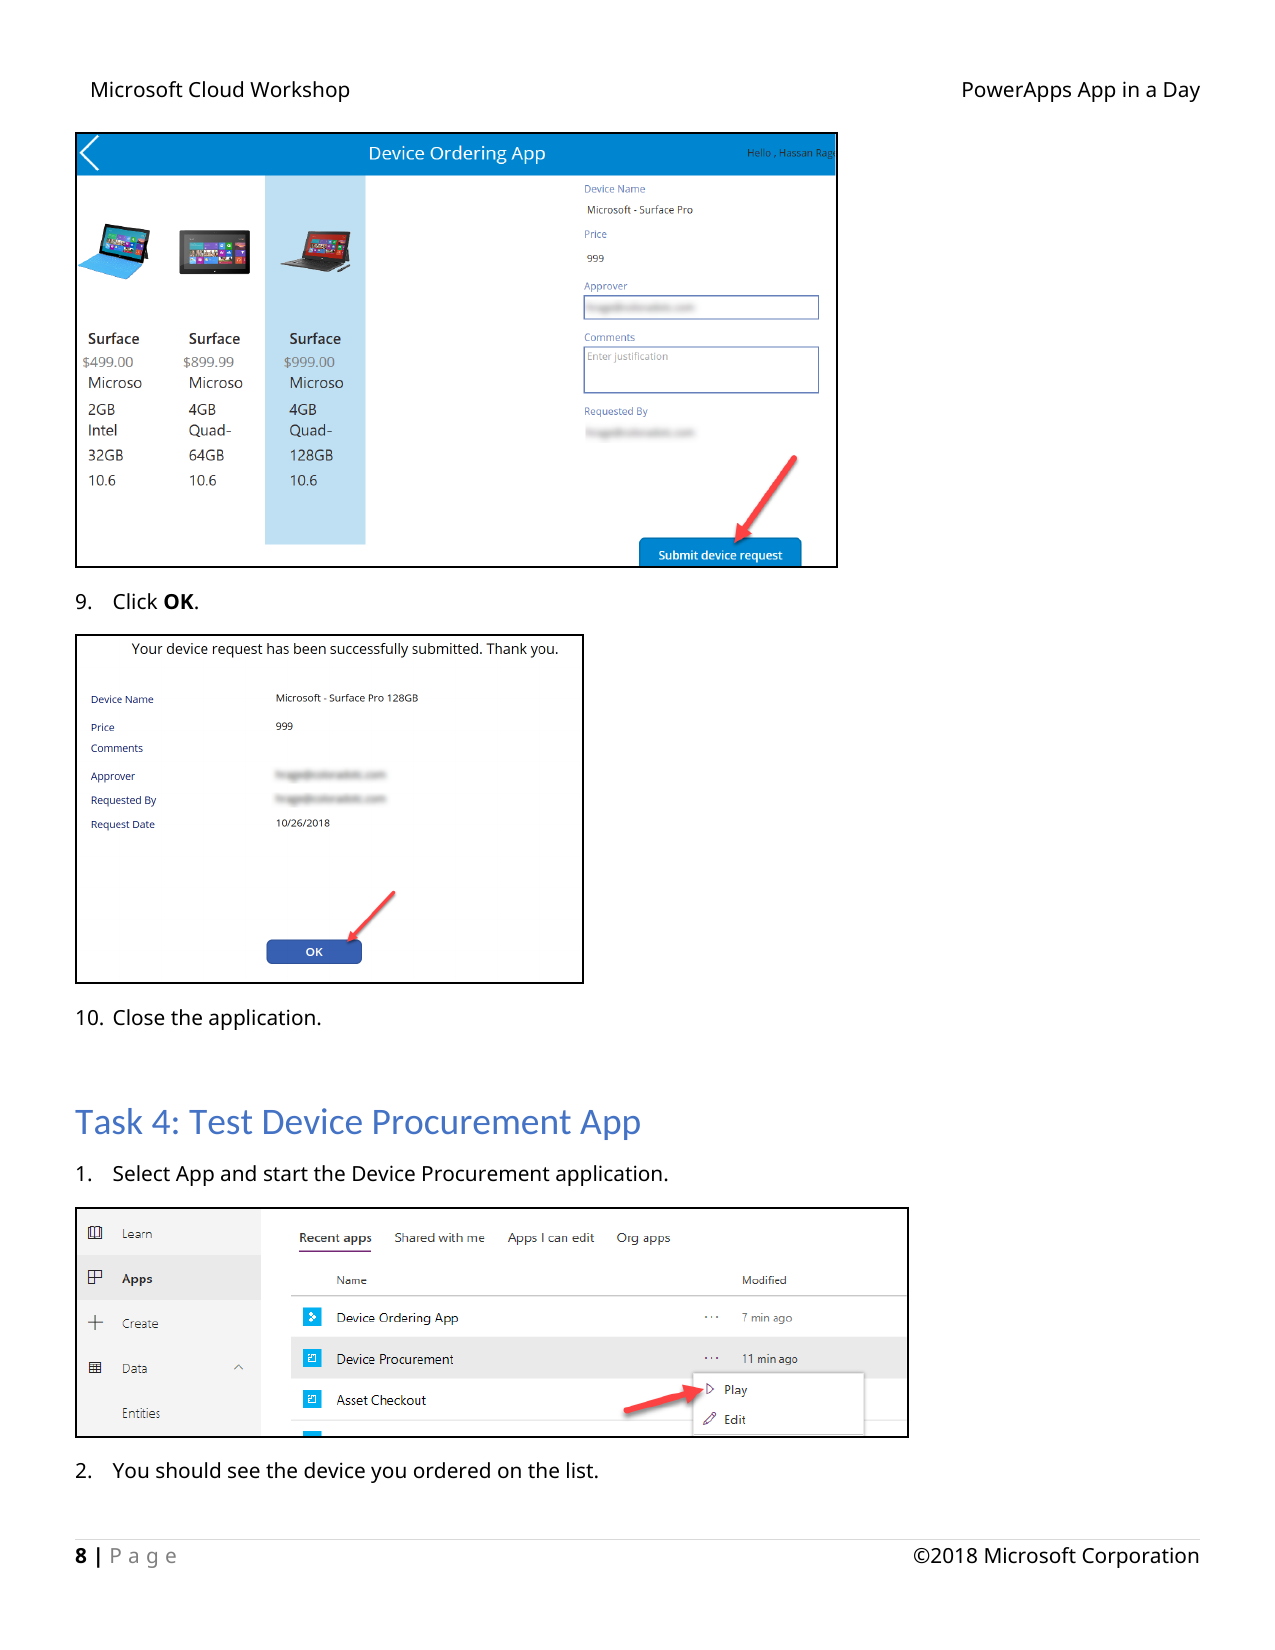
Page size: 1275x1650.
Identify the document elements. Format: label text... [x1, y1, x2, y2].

list Select App and start the Device Procurement application. [75, 1159, 1200, 1188]
picture [77, 134, 836, 566]
picture [77, 636, 582, 982]
list Close the application. [75, 1003, 1200, 1031]
list Click OK. [75, 587, 1200, 615]
list You should see the device you ordered on the list. [75, 1457, 1200, 1485]
subtitle Task 4: Test Device Procurement App [75, 1098, 1200, 1143]
picture [77, 1209, 907, 1436]
